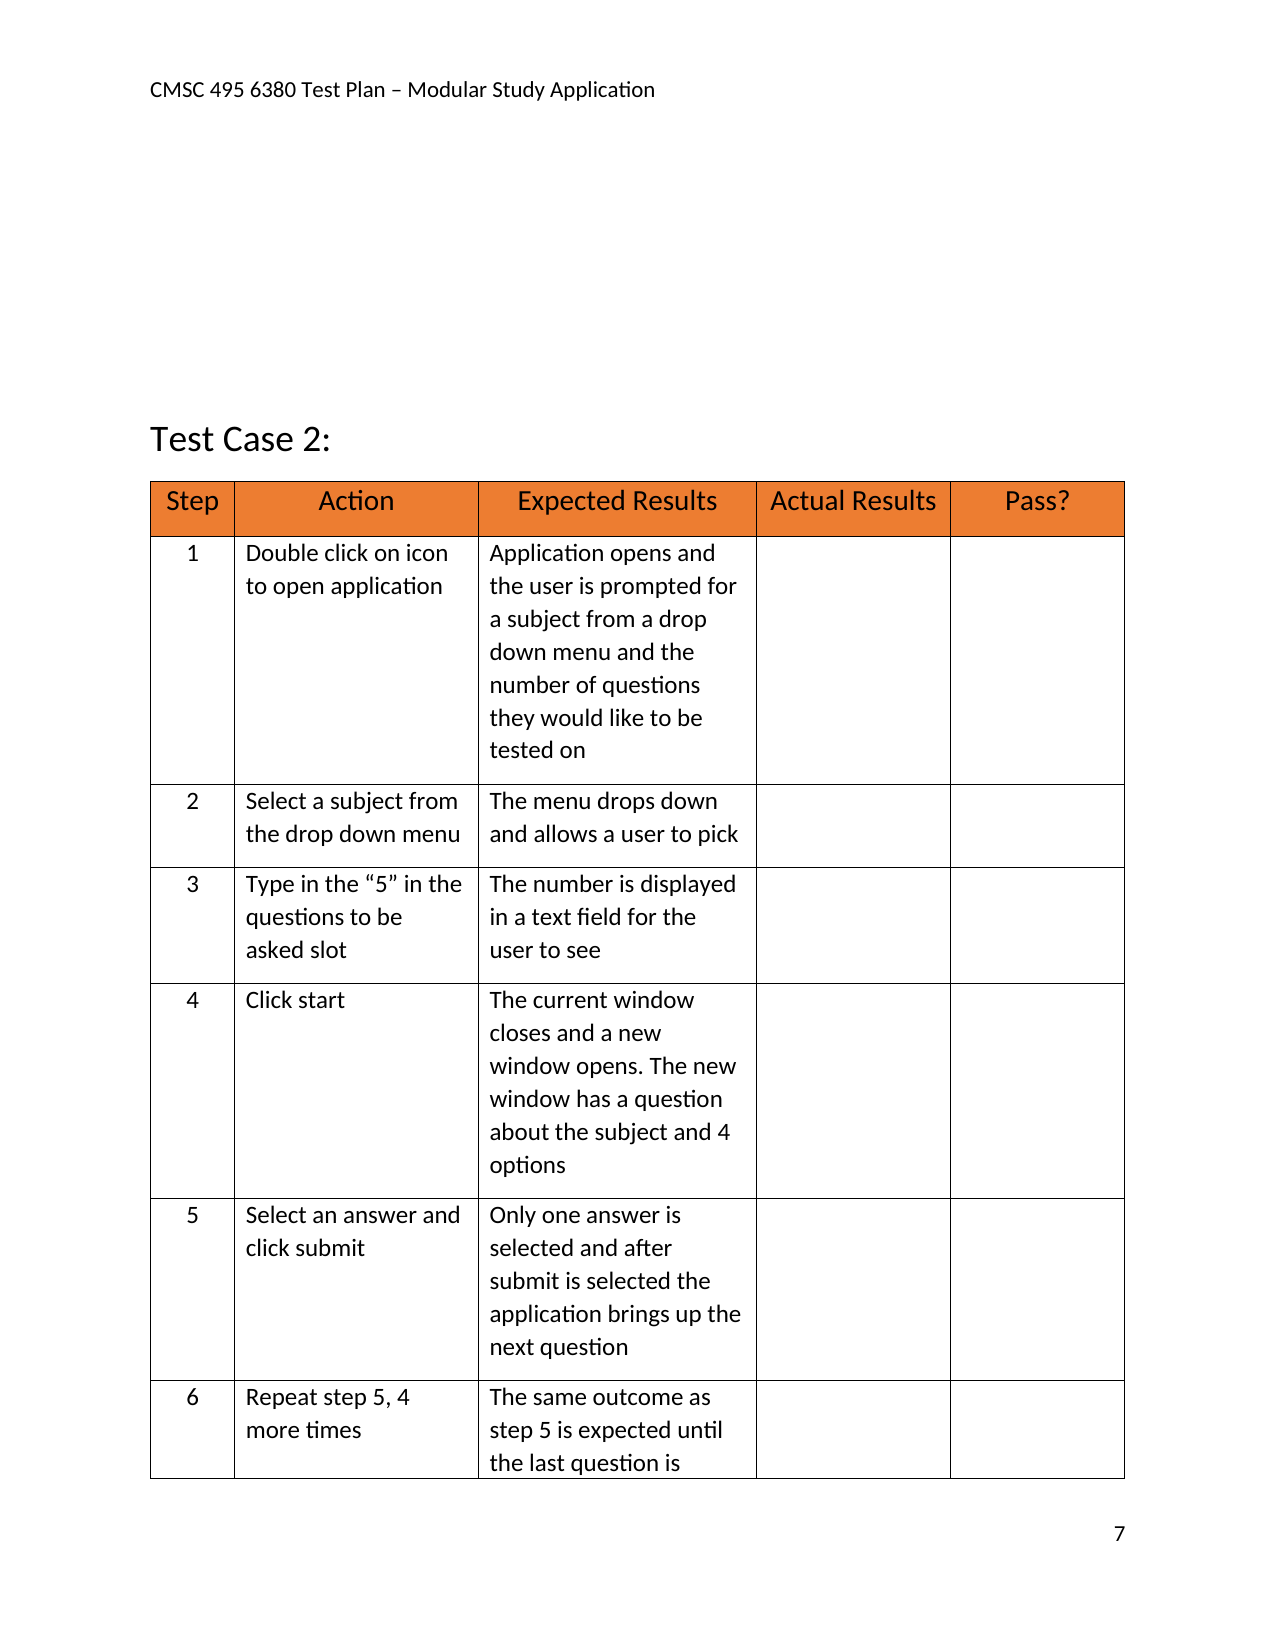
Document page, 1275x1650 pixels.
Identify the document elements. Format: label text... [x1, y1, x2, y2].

table_cell 5 [151, 1199, 234, 1380]
table_cell The number is displayed in a text field for the user to see [479, 868, 756, 983]
table_cell Type in the “5” in the questions to be asked slot [235, 868, 478, 983]
table_cell [757, 1199, 950, 1380]
table_cell 2 [151, 785, 234, 867]
table_cell 4 [151, 984, 234, 1198]
table_cell The current window closes and a new window opens. The new window has a question about the subject and 4 options [479, 984, 756, 1198]
table_header Expected Results [479, 482, 756, 536]
table_cell Select an answer and click submit [235, 1199, 478, 1380]
table_cell [951, 785, 1124, 867]
table_header Actual Results [757, 482, 950, 536]
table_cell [479, 1381, 756, 1478]
table_cell [951, 1381, 1124, 1478]
text Test Case 2: [150, 414, 1125, 460]
table_cell [951, 868, 1124, 983]
table_header Action [235, 482, 478, 536]
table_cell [235, 1381, 478, 1478]
table_cell 6 [151, 1381, 234, 1478]
table_cell [757, 868, 950, 983]
table_cell [757, 537, 950, 784]
table_cell Select a subject from the drop down menu [235, 785, 478, 867]
table_cell [757, 1381, 950, 1478]
table_cell Application opens and the user is prompted for a subject from a drop down menu and the number of questions they would like to be tested on [479, 537, 756, 784]
table_cell [951, 1199, 1124, 1380]
table_cell 1 [151, 537, 234, 784]
table_cell [757, 984, 950, 1198]
table_cell [757, 785, 950, 867]
table_header Pass? [951, 482, 1124, 536]
table_cell [951, 984, 1124, 1198]
table_cell 3 [151, 868, 234, 983]
table_header Step [151, 482, 234, 536]
table_cell The menu drops down and allows a user to pick [479, 785, 756, 867]
table_cell [951, 537, 1124, 784]
table_cell Click start [235, 984, 478, 1198]
table_cell Only one answer is selected and after submit is selected the application brings up the next question [479, 1199, 756, 1380]
table_cell Double click on icon to open application [235, 537, 478, 784]
